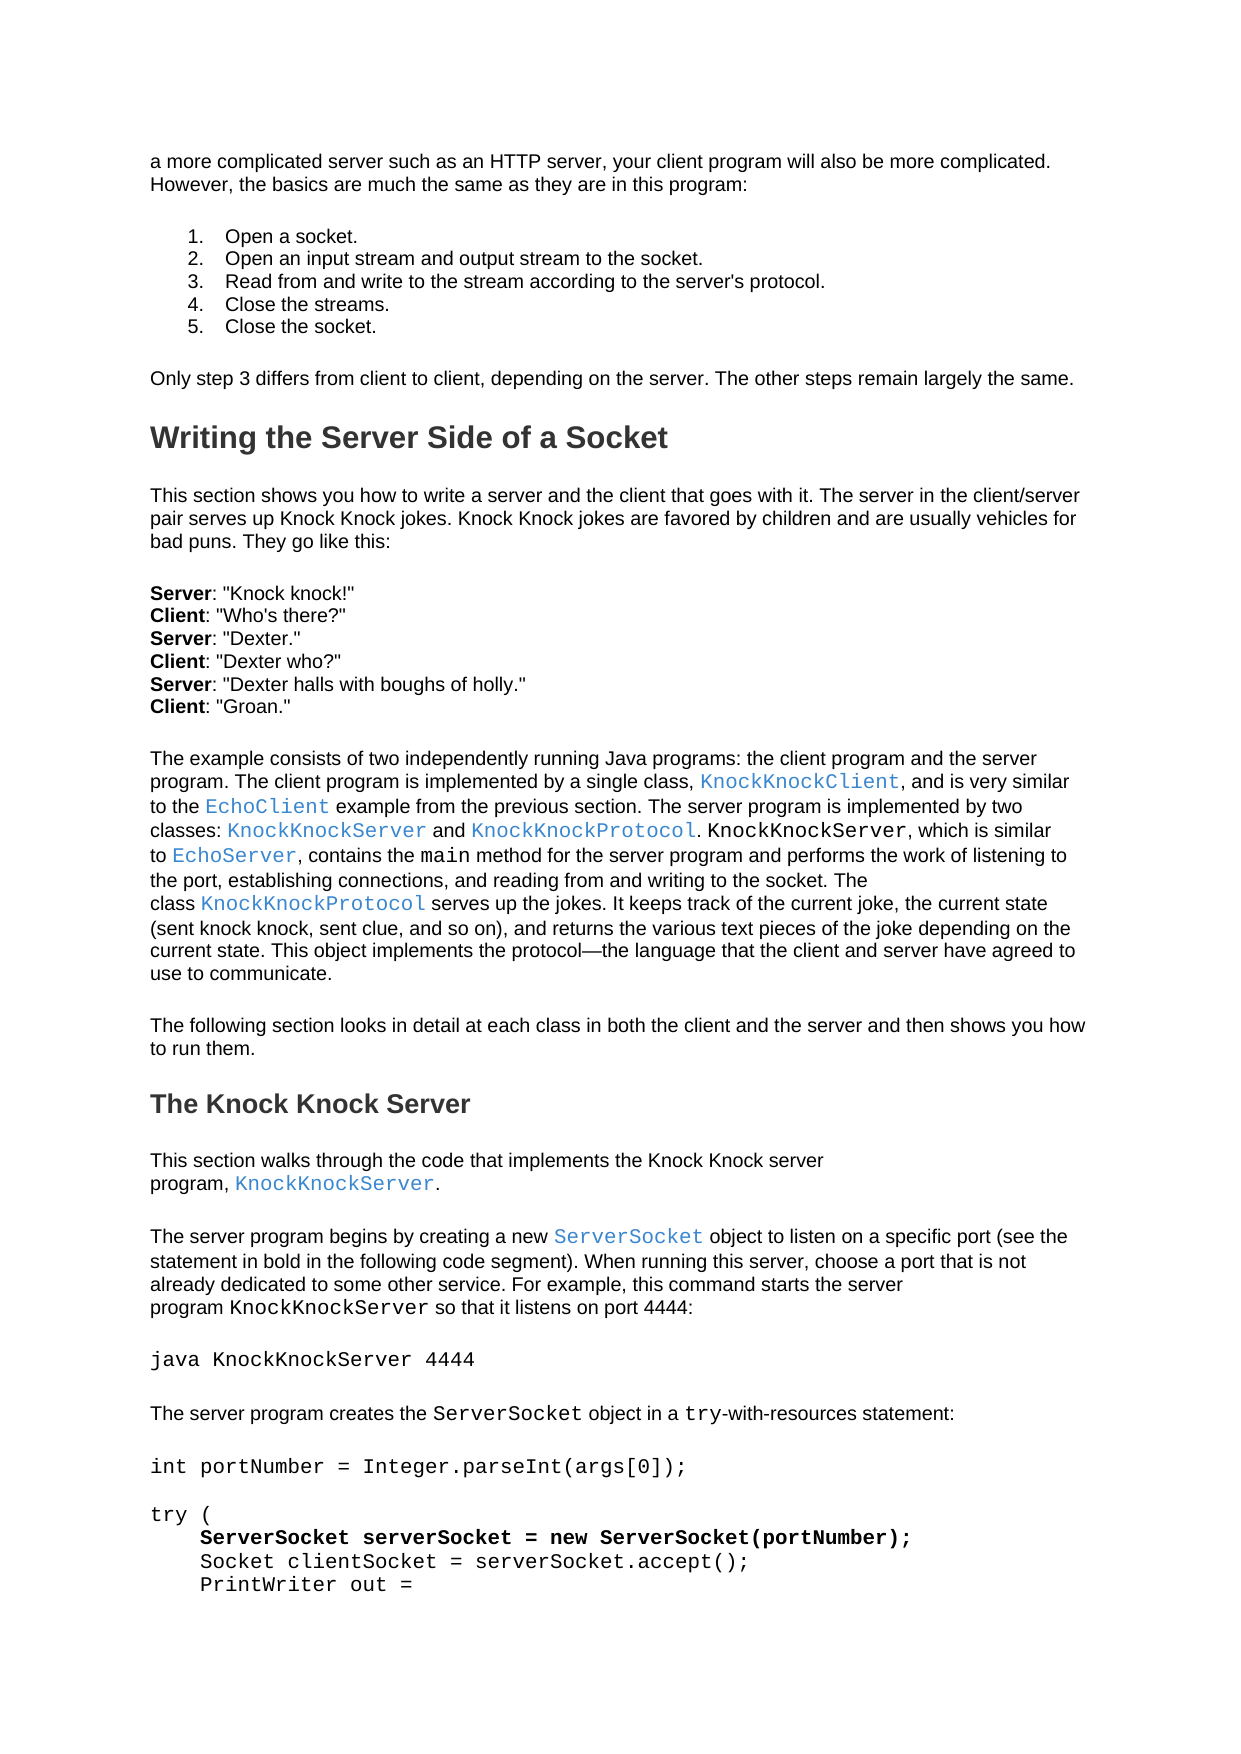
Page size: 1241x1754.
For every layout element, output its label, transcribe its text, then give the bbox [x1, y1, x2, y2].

text try ( [150, 1503, 1090, 1527]
text The server program begins by creating a new ServerSocket object to listen on a specific port (see the statement in bold in the following code segment). When running this server, choose a port that is not already dedicated to some other service. For example, this command starts the server program KnockKnockServer so that it listens on port 4444: [150, 1225, 1090, 1320]
text PrintWriter out = [150, 1574, 1090, 1598]
list Open an input stream and output stream to the socket. [187, 247, 1090, 270]
text int portNumber = Integer.parseInt(args[0]); [150, 1456, 1090, 1480]
text The example consists of two independently running Java programs: the client program and the server program. The client program is implemented by a single class, KnockKnockClient, and is very similar to the EchoClient example from the previous section. The server program is implemented by two classes: KnockKnockServer and KnockKnockProtocol. KnockKnockServer, which is similar to EchoServer, contains the main method for the server program and performs the work of listening to the port, establishing connections, and reading from and writing to the socket. The class KnockKnockProtocol serves up the jokes. It keeps track of the current joke, the current state (sent knock knock, sent clue, and so on), and returns the various text pieces of the joke depending on the current state. This object implements the protocol—the language that the client and server have agreed to use to communicate. [150, 747, 1090, 984]
list Open a socket. [187, 224, 1090, 247]
text Socket clientSocket = serverSocket.accept(); [150, 1551, 1090, 1574]
text This section shows you how to write a server and the client that goes with it. The server in the client/server pair serves up Knock Knock jokes. Knock Knock jokes are favored by children and are usually vehicles for bad puns. They go like this: [150, 484, 1090, 552]
list Close the socket. [187, 315, 1090, 338]
list Close the streams. [187, 293, 1090, 315]
text Only step 3 differs from client to client, depending on the server. The other steps remain largely the same. [150, 367, 1090, 390]
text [150, 150, 1090, 195]
text The server program creates the ServerSocket object in a try-with-resources statement: [150, 1402, 1090, 1427]
text ServerSocket serverSocket = new ServerSocket(portNumber); [150, 1527, 1090, 1551]
text java KnockKnockServer 4444 [150, 1349, 1090, 1373]
list Read from and write to the stream according to the server's protocol. [187, 270, 1090, 293]
text This section walks through the code that implements the Knock Knock server program, KnockKnockServer. [150, 1149, 1090, 1196]
text The Knock Knock Server [150, 1088, 1090, 1119]
text Server: "Knock knock!" Client: "Who's there?" Server: "Dexter." Client: "Dexter who?" Server: "Dexter halls with boughs of holly." Client: "Groan." [150, 582, 1090, 718]
text Writing the Server Side of a Socket [150, 419, 1090, 455]
text The following section looks in detail at each class in both the client and the server and then shows you how to run them. [150, 1014, 1090, 1059]
